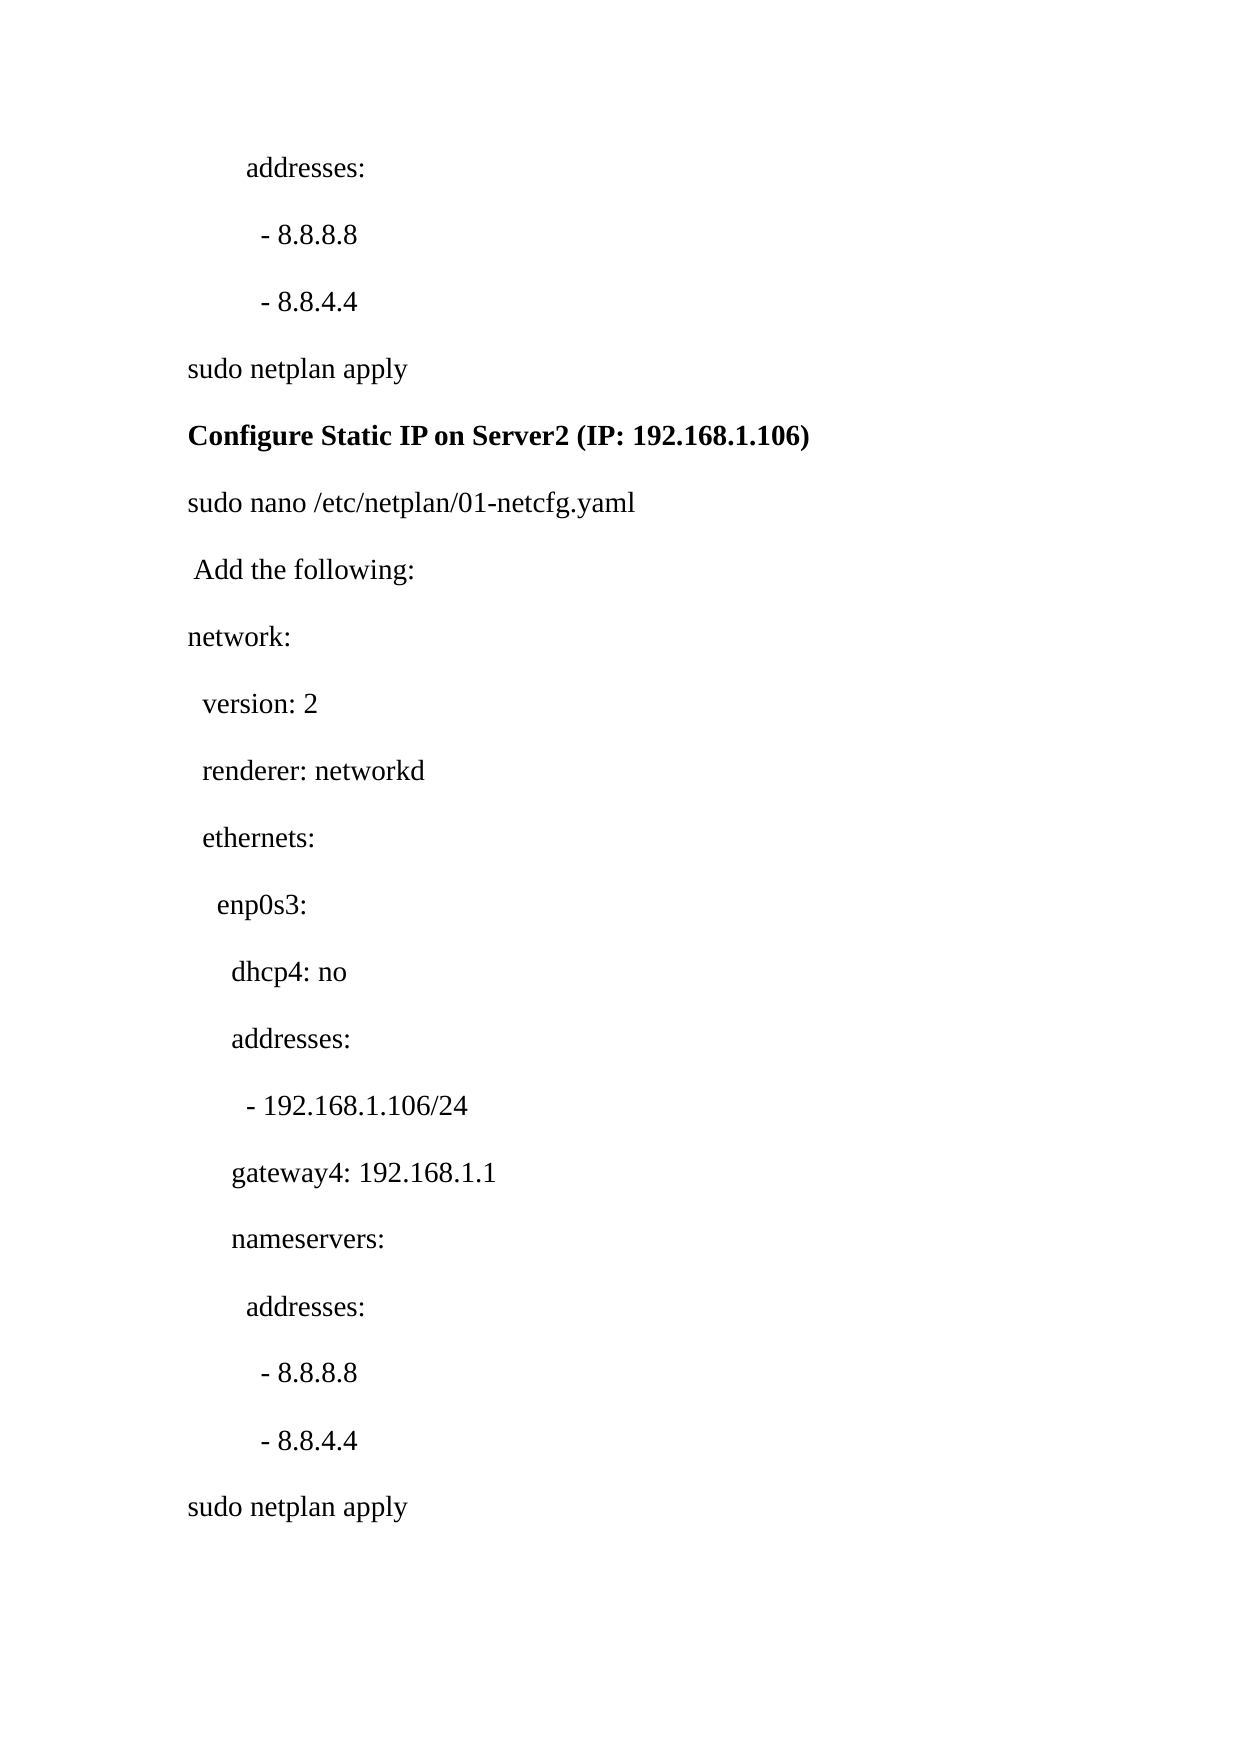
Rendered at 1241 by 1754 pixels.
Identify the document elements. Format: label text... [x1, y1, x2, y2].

text - 8.8.8.8 [187, 217, 1053, 251]
text gateway4: 192.168.1.1 [187, 1155, 1053, 1188]
text sudo netplan apply [187, 351, 1053, 384]
text - 192.168.1.106/24 [187, 1088, 1053, 1121]
text - 8.8.4.4 [187, 284, 1053, 317]
text Add the following: [187, 552, 1053, 585]
text - 8.8.8.8 [187, 1356, 1053, 1389]
text addresses: [187, 1289, 1053, 1322]
text dhcp4: no [187, 954, 1053, 987]
text renderer: networkd [187, 753, 1053, 786]
text sudo nano /etc/netplan/01-netcfg.yaml [187, 485, 1053, 518]
text ethernets: [187, 820, 1053, 853]
text addresses: [187, 1021, 1053, 1054]
text Configure Static IP on Server2 (IP: 192.168.1.106) [187, 418, 1053, 451]
text - 8.8.4.4 [187, 1423, 1053, 1456]
text sudo netplan apply [187, 1489, 1053, 1523]
text enp0s3: [187, 887, 1053, 920]
text network: [187, 619, 1053, 652]
text version: 2 [187, 686, 1053, 719]
text addresses: [187, 150, 1053, 183]
text nameservers: [187, 1222, 1053, 1255]
